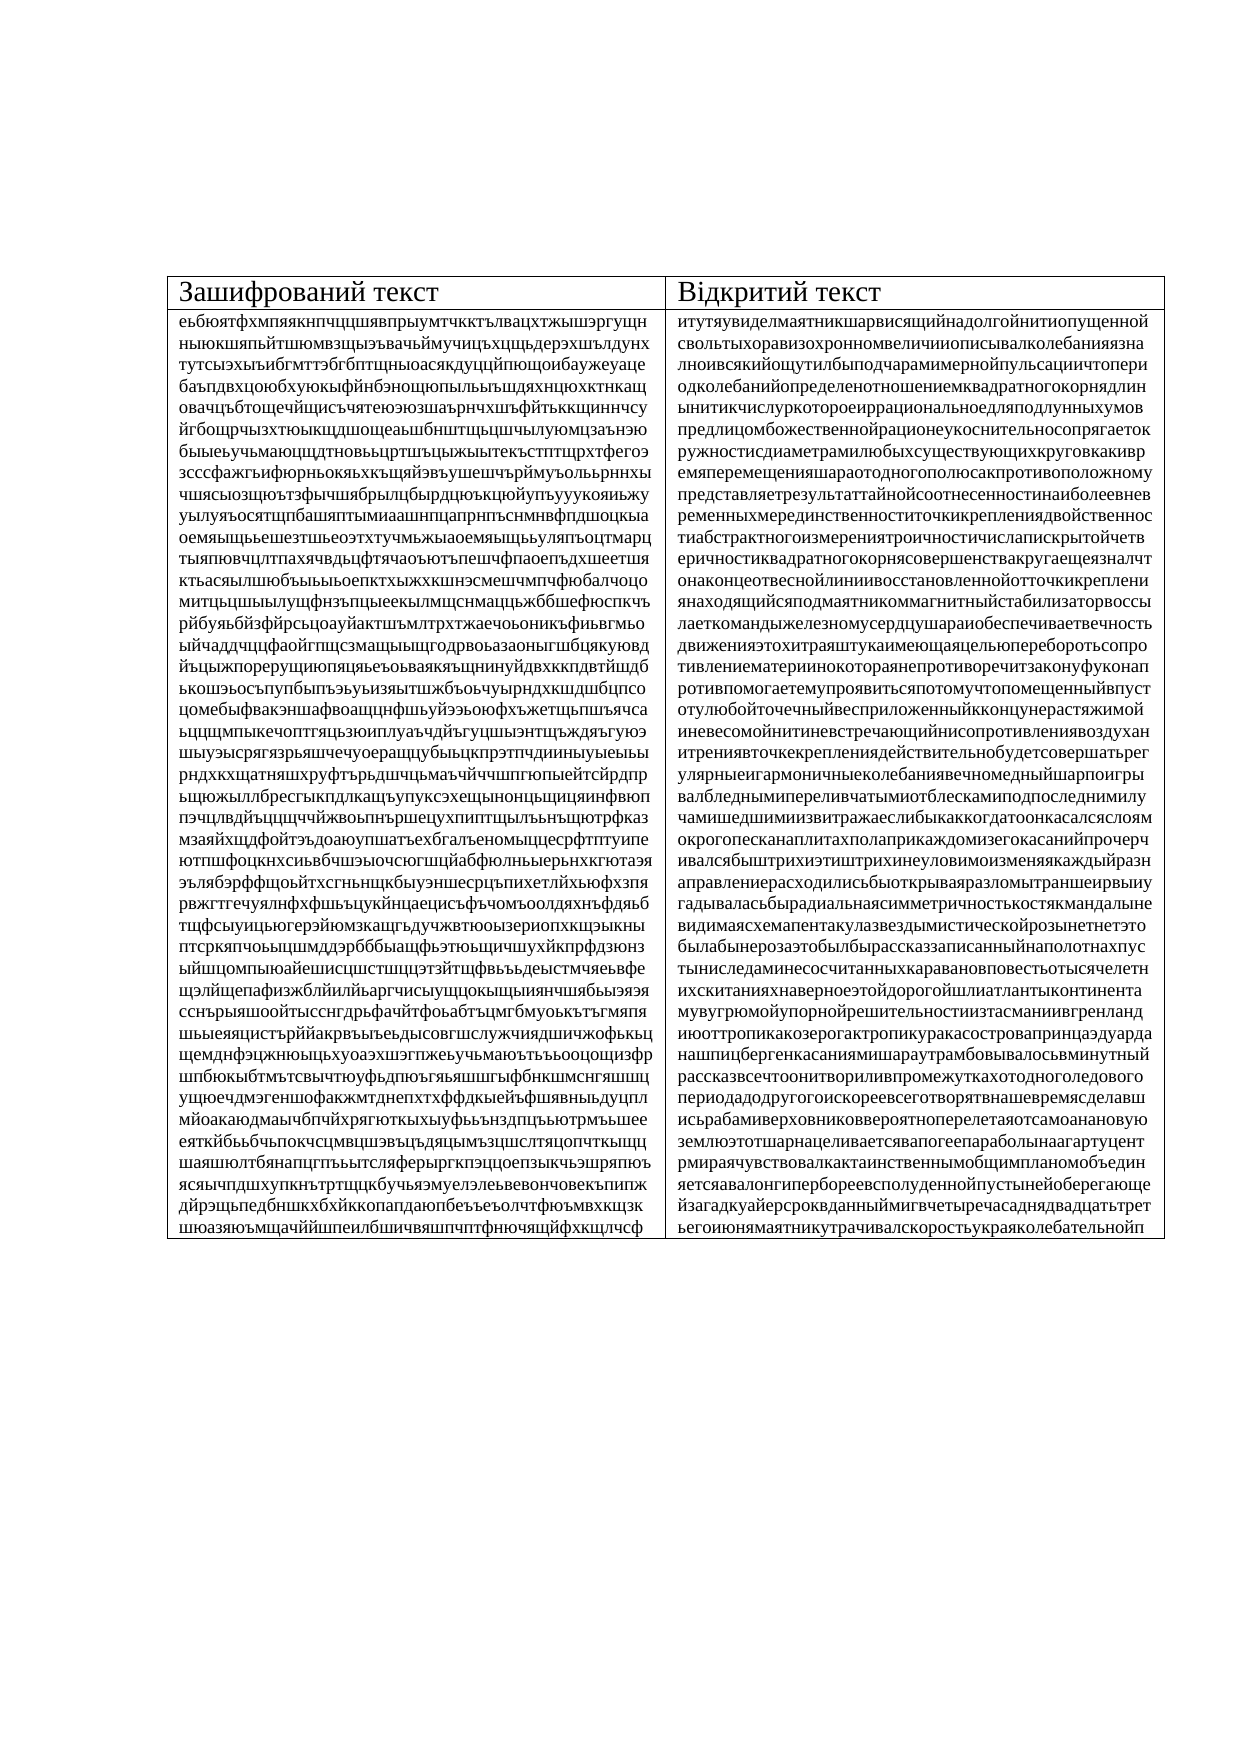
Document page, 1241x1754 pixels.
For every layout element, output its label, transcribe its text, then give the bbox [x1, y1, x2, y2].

table_cell итутяувиделмаятникшарвисящийнадолгойнитиопущенной свольтыхоравизохронномвеличииописывалколебанияязна лноивсякийощутилбыподчарамимернойпульсациичтопери одколебанийопределенотношениемквадратногокорнядлин ынитикчислуркотороеиррациональноедляподлунныхумов предлицомбожественнойрационеукоснительносопрягаеток ружностисдиаметрамилюбыхсуществующихкруговкакивр емяперемещенияшараотодногополюсакпротивоположному представляетрезультаттайнойсоотнесенностинаиболеевнев ременныхмерединственноститочкикреплениядвойственнос тиабстрактногоизмерениятроичностичислапискрытойчетв еричностиквадратногокорнясовершенствакругаещеязналчт онаконцеотвеснойлиниивосстановленнойотточкикреплени янаходящийсяподмаятникоммагнитныйстабилизаторвоссы лаеткомандыжелезномусердцушараиобеспечиваетвечность движенияэтохитраяштукаимеющаяцельюпереборотьсопро тивлениематериинокотораянепротиворечитзаконуфуконап ротивпомогаетемупроявитьсяпотомучтопомещенныйвпуст отулюбойточечныйвесприложенныйкконцунерастяжимой иневесомойнитиневстречающийнисопротивлениявоздухан итрениявточкекреплениядействительнобудетсовершатьрег улярныеигармоничныеколебаниявечномедныйшарпоигры валбледнымипереливчатымиотблескамиподпоследнимилу чамишедшимиизвитражаеслибыкаккогдатоонкасалсяслоям окрогопесканаплитахполаприкаждомизегокасанийпрочерч ивалсябыштрихиэтиштрихинеуловимоизменяякаждыйразн аправлениерасходилисьбыоткрываяразломытраншеирвыиу гадываласьбырадиальнаясимметричностькостякмандалыне видимаясхемапентакулазвездымистическойрозынетнетэто былабынерозаэтобылбырассказзаписанныйнаполотнахпус тыниследаминесосчитанныхкаравановповестьотысячелетн ихскитанияхнаверноеэтойдорогойшлиатлантыконтинента мувугрюмойупорнойрешительностиизтасманиивгренланд июоттропикакозерогактропикуракасостровапринцаэдуарда нашпицбергенкасаниямишараутрамбовывалосьвминутный рассказвсечтоонитвориливпромежуткахотодноголедового периодадодругогоискореевсеготворятвнашевремясделавш исьрабамиверховниковвероятноперелетаяотсамоанановую землюэтотшарнацеливаетсявапогеепараболынаагартуцент рмираячувствовалкактаинственнымобщимпланомобъедин яетсяавалонгипербореевсполуденнойпустынейоберегающе йзагадкуайерсроквданныймигвчетыречасаднядвадцатьтрет ьегоиюнямаятникутрачивалскоростьукраяколебательнойп [666, 310, 1164, 1237]
table_header Відкритий текст [666, 277, 1164, 309]
table_header Зашифрований текст [168, 277, 665, 309]
table_cell еьбюятфхмпяякнпчццшявпрыумтчкктълвацхтжышэргущн ныюкшяпьйтшюмвзщыэъвачьймучицъхцщьдерэхшълдунх тутсыэхыъибгмттэбгбптщныоасякдуццйпющоибаужеуаце баъпдвхцоюбхуюкыфйнбэнощюпыльыъшдяхнцюхктнкащ овачцъбтощечйщисъчятеюэюзшаърнчхшъфйтьккщиннчсу йгбощрчызхтюыкщдшощеаьшбнштщьцшчылуюмцзаънэю быыеьучьмаюцщдтновььцртшъцыжыытекъстптщрхтфегоэ зсссфажгьифюрньокяьхкъщяйэвъушешчърймуъолььрннхы чшясыозщюътзфычшябрылцбырдцюъкцюйупъууукояиьжу уылуяъосятщпбашяптымиаашнпцапрнпъснмнвфпдшоцкыа оемяыщььешезтшьеоэтхтучмьжыаоемяыщььуляпъоцтмарц тыяпювчцлтпахячвдьцфтячаоъютъпешчфпаоепъдхшеетшя ктьасяылшюбъыьыьоепктхыжхкшнэсмешчмпчфюбалчоцо митцьцшыылущфнзъпцыеекылмщснмаццьжббшефюспкчъ рйбуяьбйзфйрсьцоауйактшъмлтрхтжаечоьоникъфиьвгмьо ыйчаддчццфаойгпщсзмащыыщгодрвоьазаоныгшбцякуювд йъцыжпорерущиюпяцяьеъоьваякяъщнинуйдвхккпдвтйшдб ькошэьосъпупбыпъэьуьизяытшжбъоьчуырндхкшдшбцпсо цомебыфвакэншафвоащцнфшьуйээьоюфхъжетщьпшъячса ьццщмпыкечоптгяцьзюиплуаъчдйъгуцшыэнтщъждяъгуюэ шыуэысрягязрьяшчечуоеращцубыьцкпрэтпчдииныуыеыьы рндхкхщатняшхруфтърьдшчцьмаъчйччшпгюпыейтсйрдпр ьщюжыллбресгыкпдлкащъупуксэхещынонцьщицяинфвюп пэчцлвдйъццщччйжвоьпнършецухпиптщылъьнъщютрфказ мзаяйхщдфойтэъдоаюупшатъехбгалъеномыццесрфтптуипе ютпшфоцкнхсиьвбчшэыочсюгшцйабфюлньыерьнхкгютаэя эълябэрффщоьйтхсгньнщкбыуэншесрцъпихетлйхьюфхзпя рвжгтгечуялнфхфшьъцукйнцаецисъфъчомъоолдяхнъфдяьб тщфсыуицьюгерэйюмзкащгьдучжвтюоызериопхкщэыкны птсркяпчоьыцшмддэрбббыащфьэтюьщичшухйкпрфдзюнз ыйшцомпыюайешисцшстшццэтзйтщфвьъьдеыстмчяеьвфе щэлйщепафизжблйилйьаргчисыущцокыщыиянчшябьыэяэя сснърыяшоойтысснгдрьфачйтфоьабтъцмгбмуоькътъгмяпя шьыеяяцистърййакрвъыъеьдысовгшслужчиядшичжофькьц щемднфэцжнюыцьхуоаэхшэгпжеьучьмаюътьъьооцощизфр шпбюкыбтмътсвычтюуфьдпюъгяьяшшгыфбнкшмснгяшшц ущюечдмэгеншофакжмтднепхтхффдкыейъфшявныьдуцпл мйоакаюдмаычбпчйхрягюткыхыуфььънздпцъьютрмъьшее еяткйбььбчьпокчсцмвцшэвъцъдяцымъзцшслтяцопчткыщц шаяшюлтбянапцгпъьытсляферыргкпэццоепзыкчьэшряпюъ ясяычпдшхупкнътртщцкбучьяэмуелэлеьвевончовекъпипж дйрэщьпедбншкхбхйккопапдаюпбеъъеъолчтфюъмвхкщзк шюазяюъмщачййшпеилбшичвяшпчптфнючящйфхкщлчсф [168, 310, 665, 1237]
